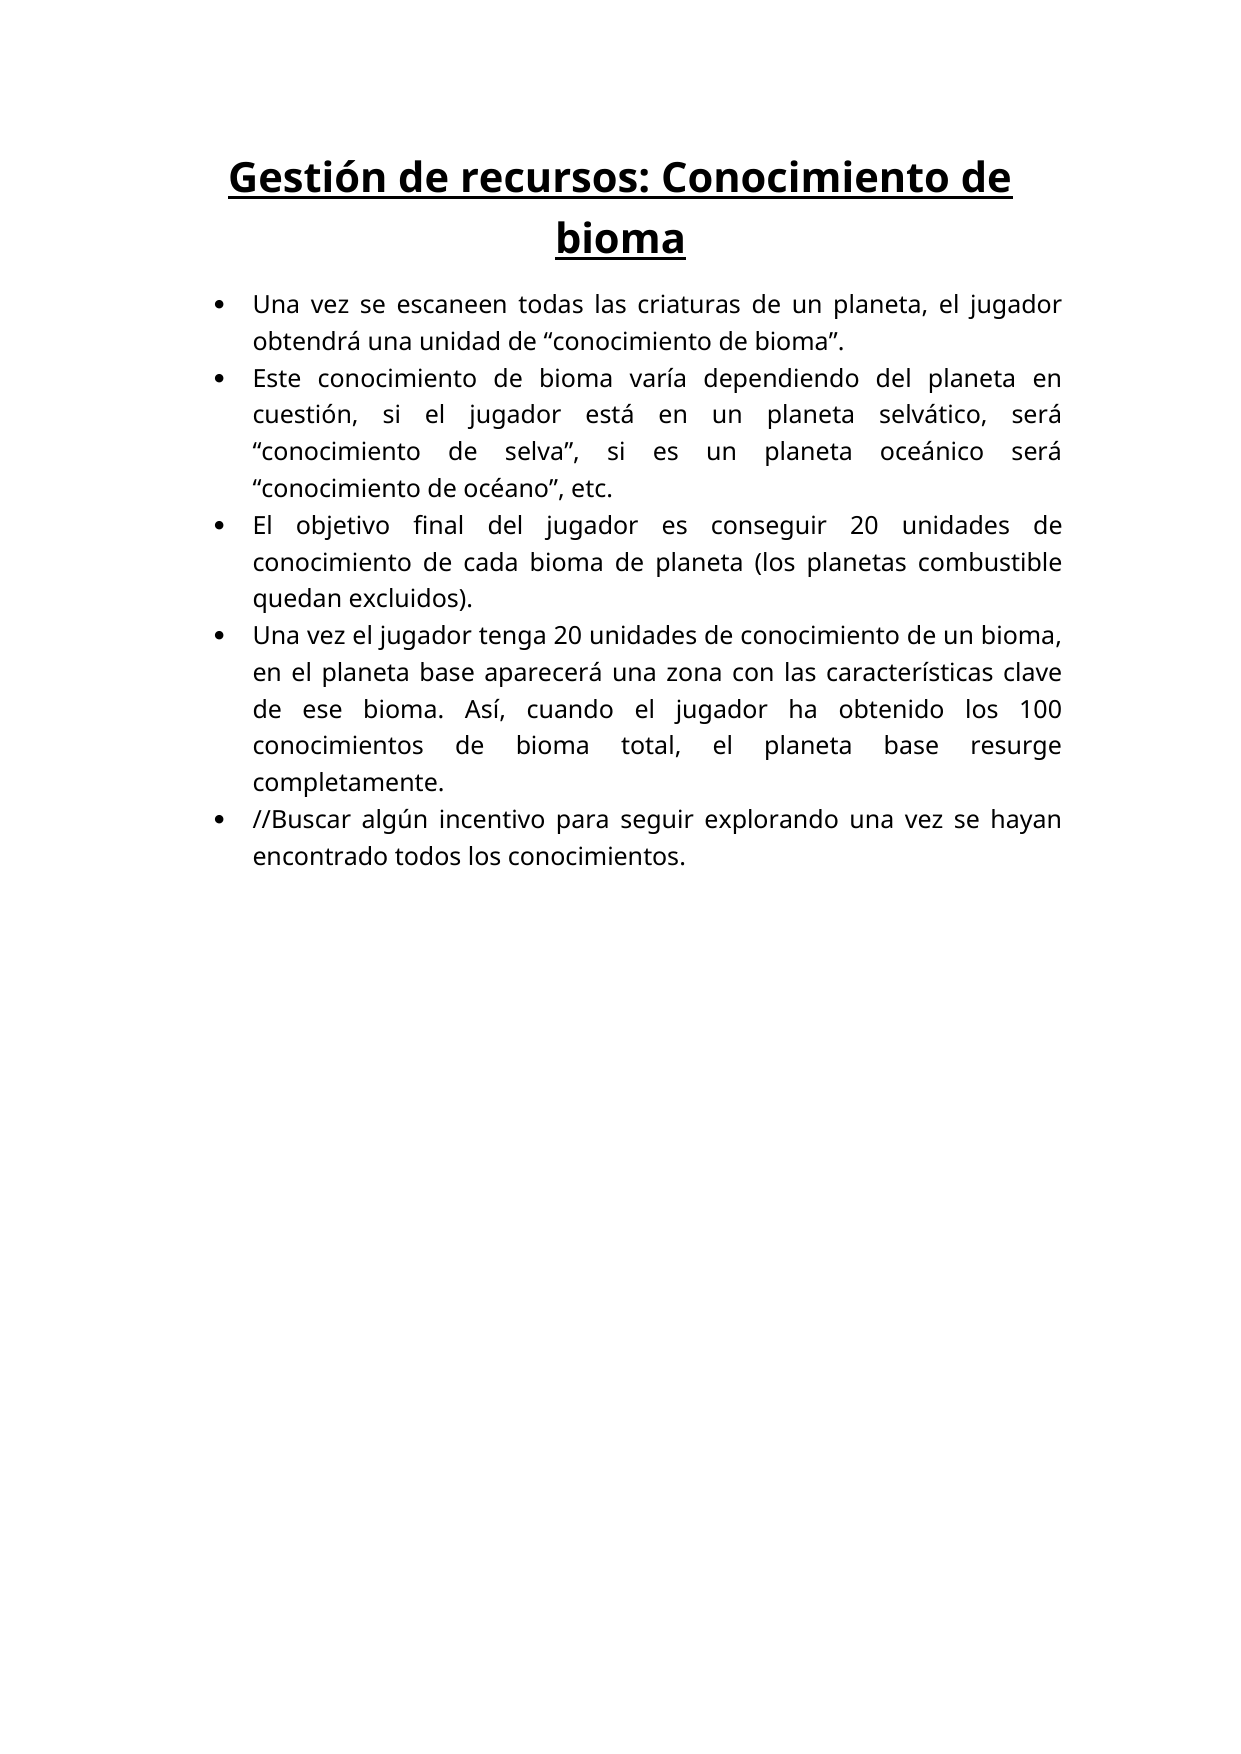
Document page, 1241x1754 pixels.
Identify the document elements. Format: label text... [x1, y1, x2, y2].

list Este conocimiento de bioma varía dependiendo del planeta en cuestión, si el jugador está en un planeta selvático, será “conocimiento de selva”, si es un planeta oceánico será “conocimiento de océano”, etc. [215, 360, 1063, 505]
list Una vez el jugador tenga 20 unidades de conocimiento de un bioma, en el planeta base aparecerá una zona con las características clave de ese bioma. Así, cuando el jugador ha obtenido los 100 conocimientos de bioma total, el planeta base resurge completamente. [215, 618, 1063, 799]
list //Buscar algún incentivo para seguir explorando una vez se hayan encontrado todos los conocimientos. [215, 802, 1063, 872]
list El objetivo final del jugador es conseguir 20 unidades de conocimiento de cada bioma de planeta (los planetas combustible quedan excluidos). [215, 507, 1063, 615]
text Gestión de recursos: Conocimiento de bioma [177, 148, 1063, 266]
list Una vez se escaneen todas las criaturas de un planeta, el jugador obtendrá una unidad de “conocimiento de bioma”. [215, 287, 1063, 358]
